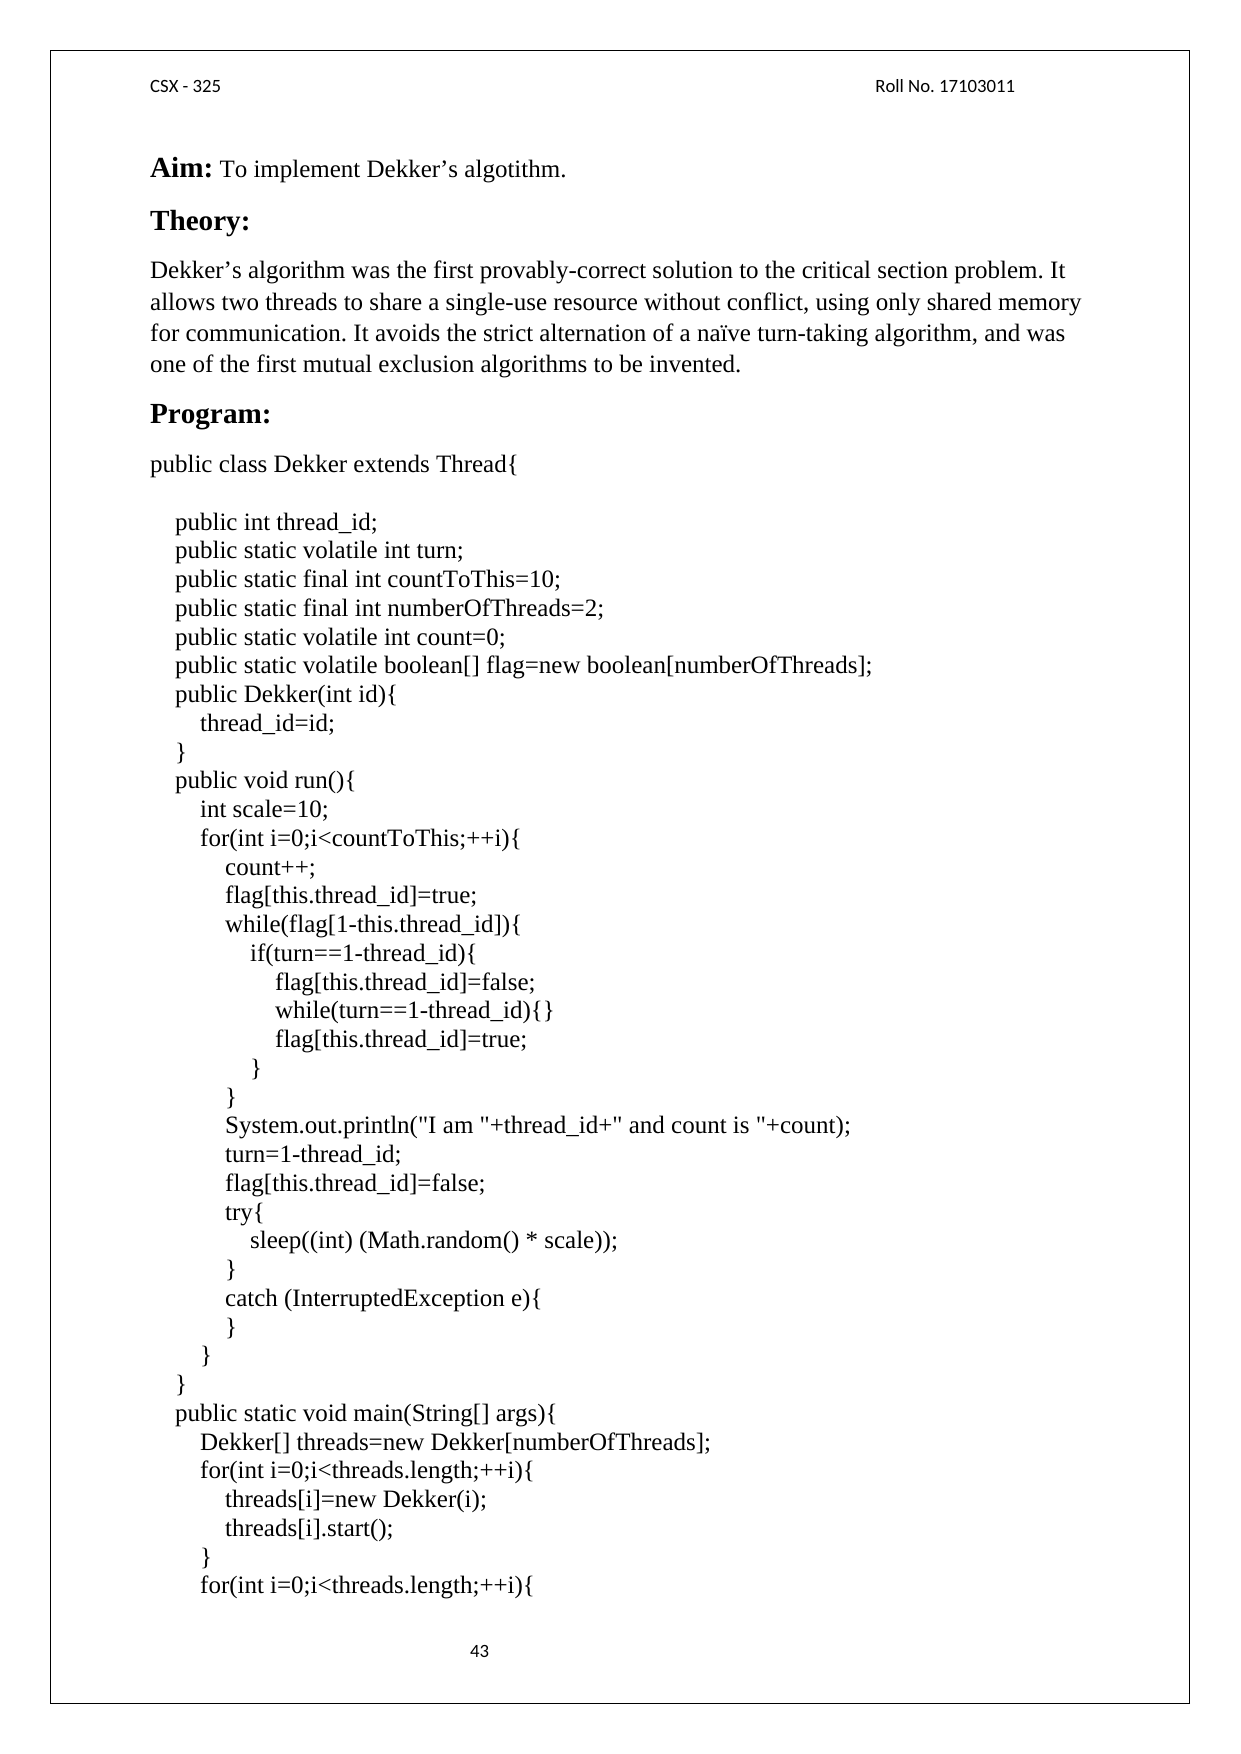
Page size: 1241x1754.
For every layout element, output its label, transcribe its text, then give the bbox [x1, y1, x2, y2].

text Dekker’s algorithm was the first provably-correct solution to the critical section problem. It allows two threads to share a single-use resource without conflict, using only shared memory for communication. It avoids the strict alternation of a naïve turn-taking algorithm, and was one of the first mutual exclusion algorithms to be invented. [150, 256, 1090, 377]
text Aim: To implement Dekker’s algotithm. [150, 150, 1090, 183]
text Theory: [150, 203, 1090, 236]
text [150, 449, 1090, 1599]
text Program: [150, 396, 1090, 430]
